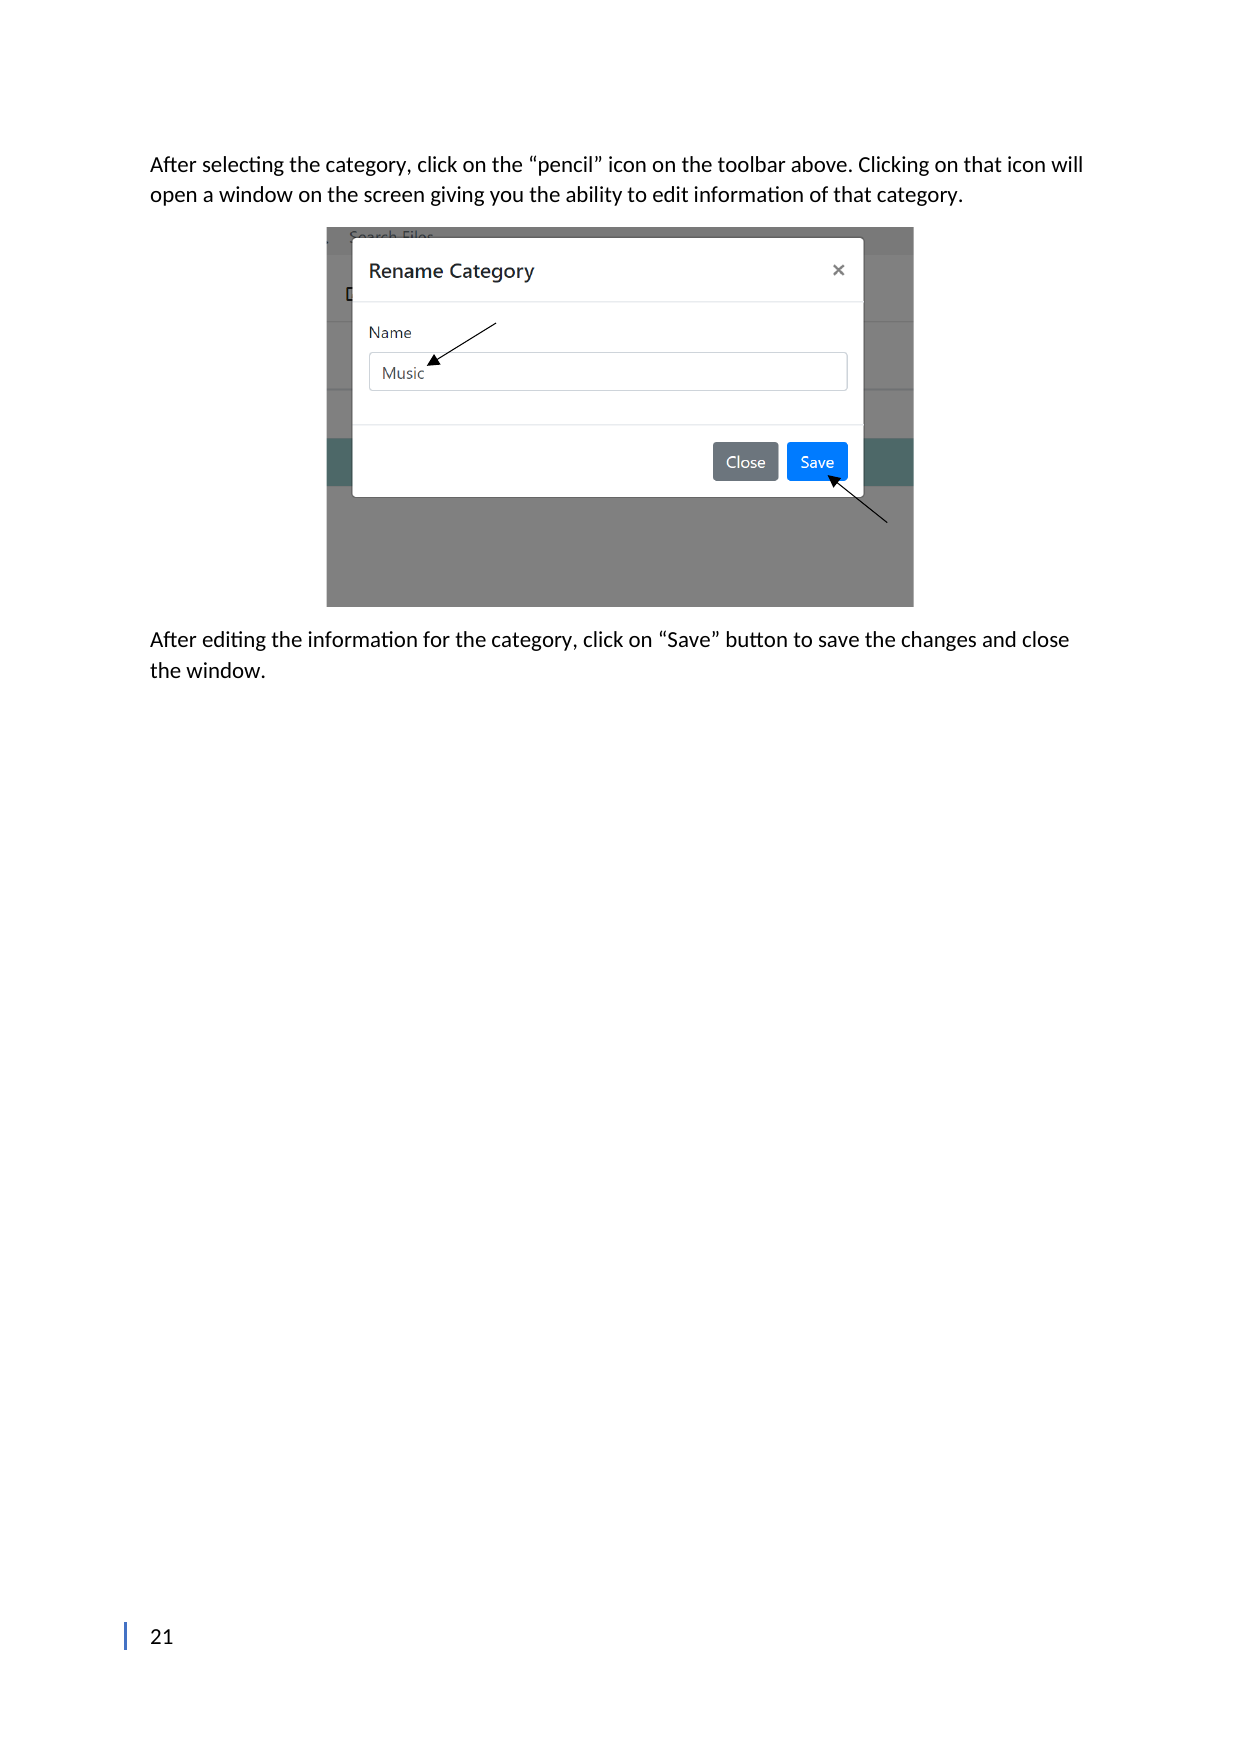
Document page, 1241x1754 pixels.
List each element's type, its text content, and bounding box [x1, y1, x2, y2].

text After editing the information for the category, click on “Save” button to save the changes and close the window. [150, 626, 1090, 684]
picture [326, 227, 914, 607]
text After selecting the category, click on the “pencil” icon on the toolbar above. Clicking on that icon will open a window on the screen giving you the ability to edit information of that category. [150, 150, 1090, 208]
